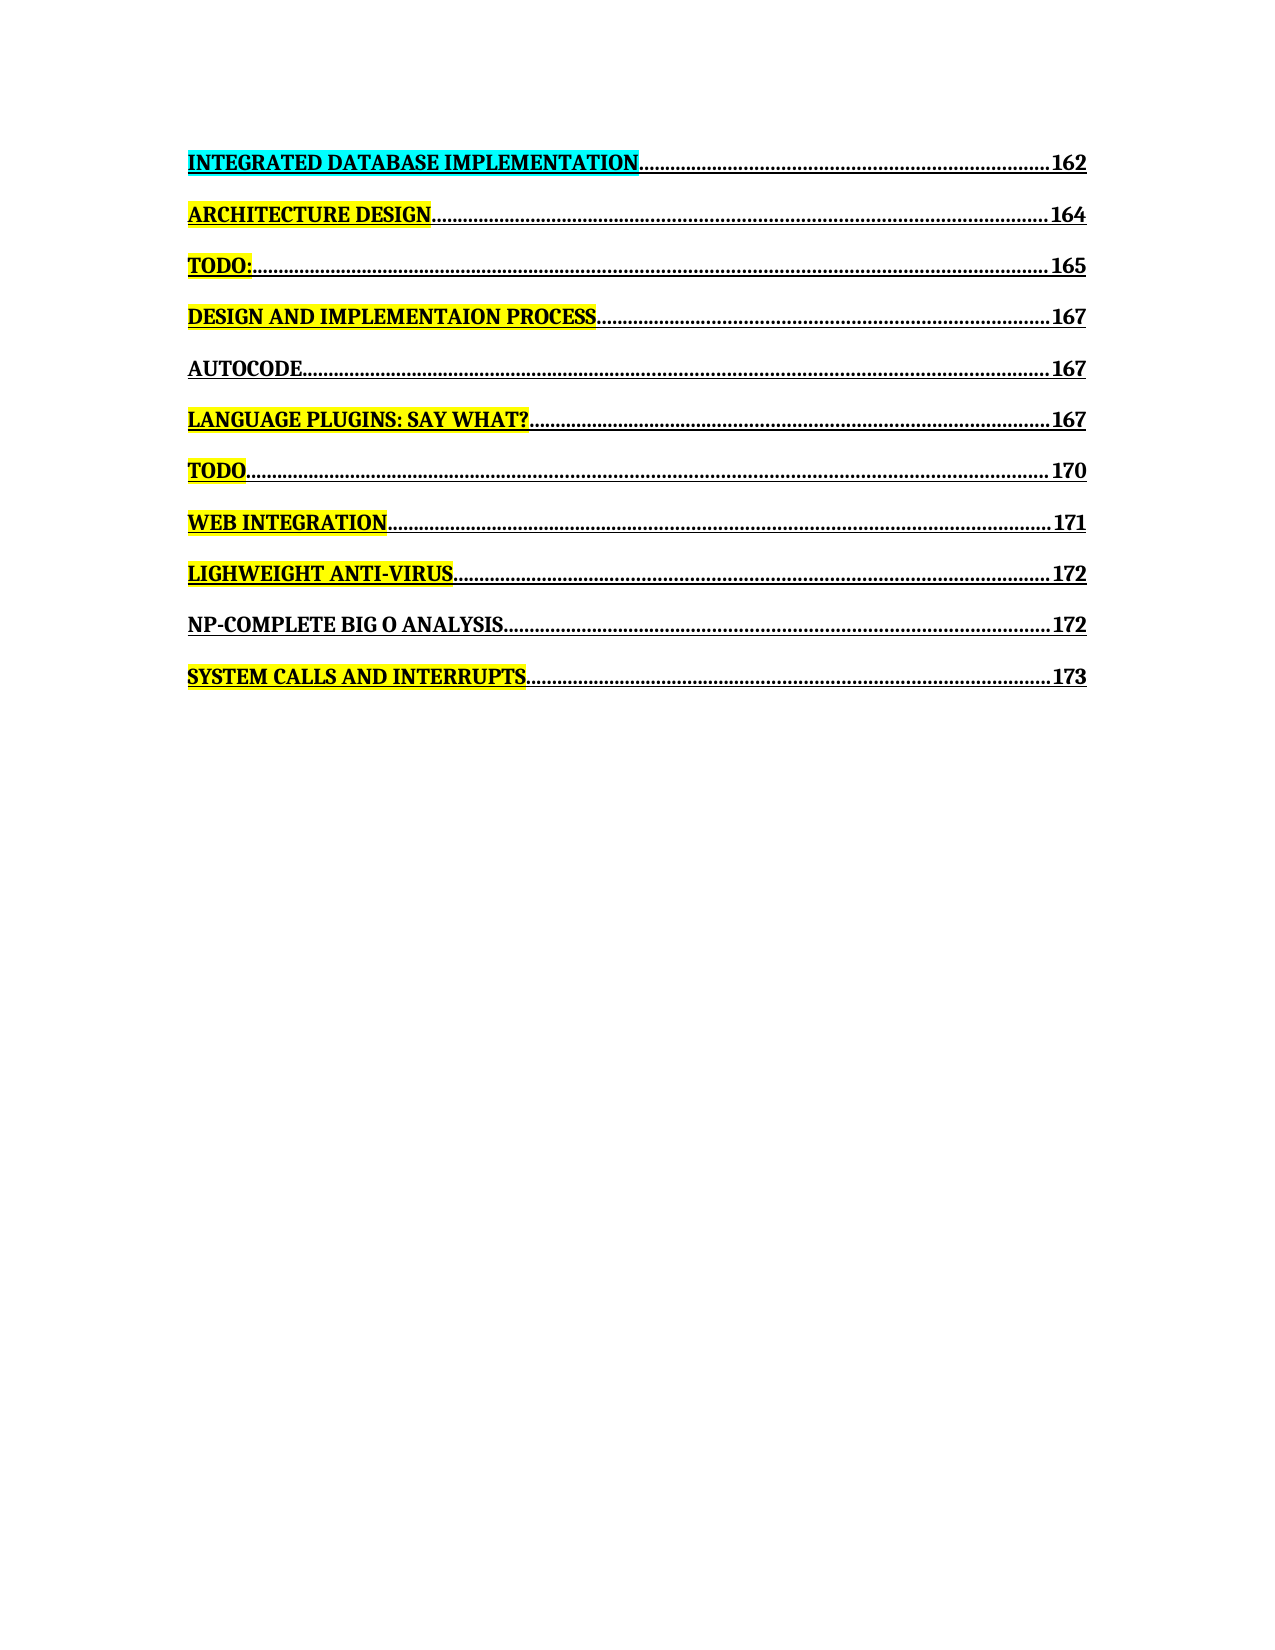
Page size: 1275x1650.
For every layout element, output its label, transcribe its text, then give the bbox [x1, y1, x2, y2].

text NP-Complete Big O Analysis 172 [187, 612, 1087, 635]
text Web Integration 171 [187, 509, 1087, 536]
text ARCHITECTURE DESIGN 164 [431, 201, 1087, 224]
text Integrated Database Implementation 162 [639, 150, 1087, 172]
text AUTOCODE 167 [187, 355, 1087, 382]
text TODO 170 [246, 458, 1087, 481]
text Lighweight Anti-Virus 172 [453, 561, 1087, 583]
text TODO: 165 [252, 253, 1087, 279]
text Language Plugins: Say what? 167 [529, 407, 1087, 433]
text Design and Implementaion Process 167 [596, 304, 1087, 330]
text System Calls and Interrupts 173 [187, 663, 1087, 686]
